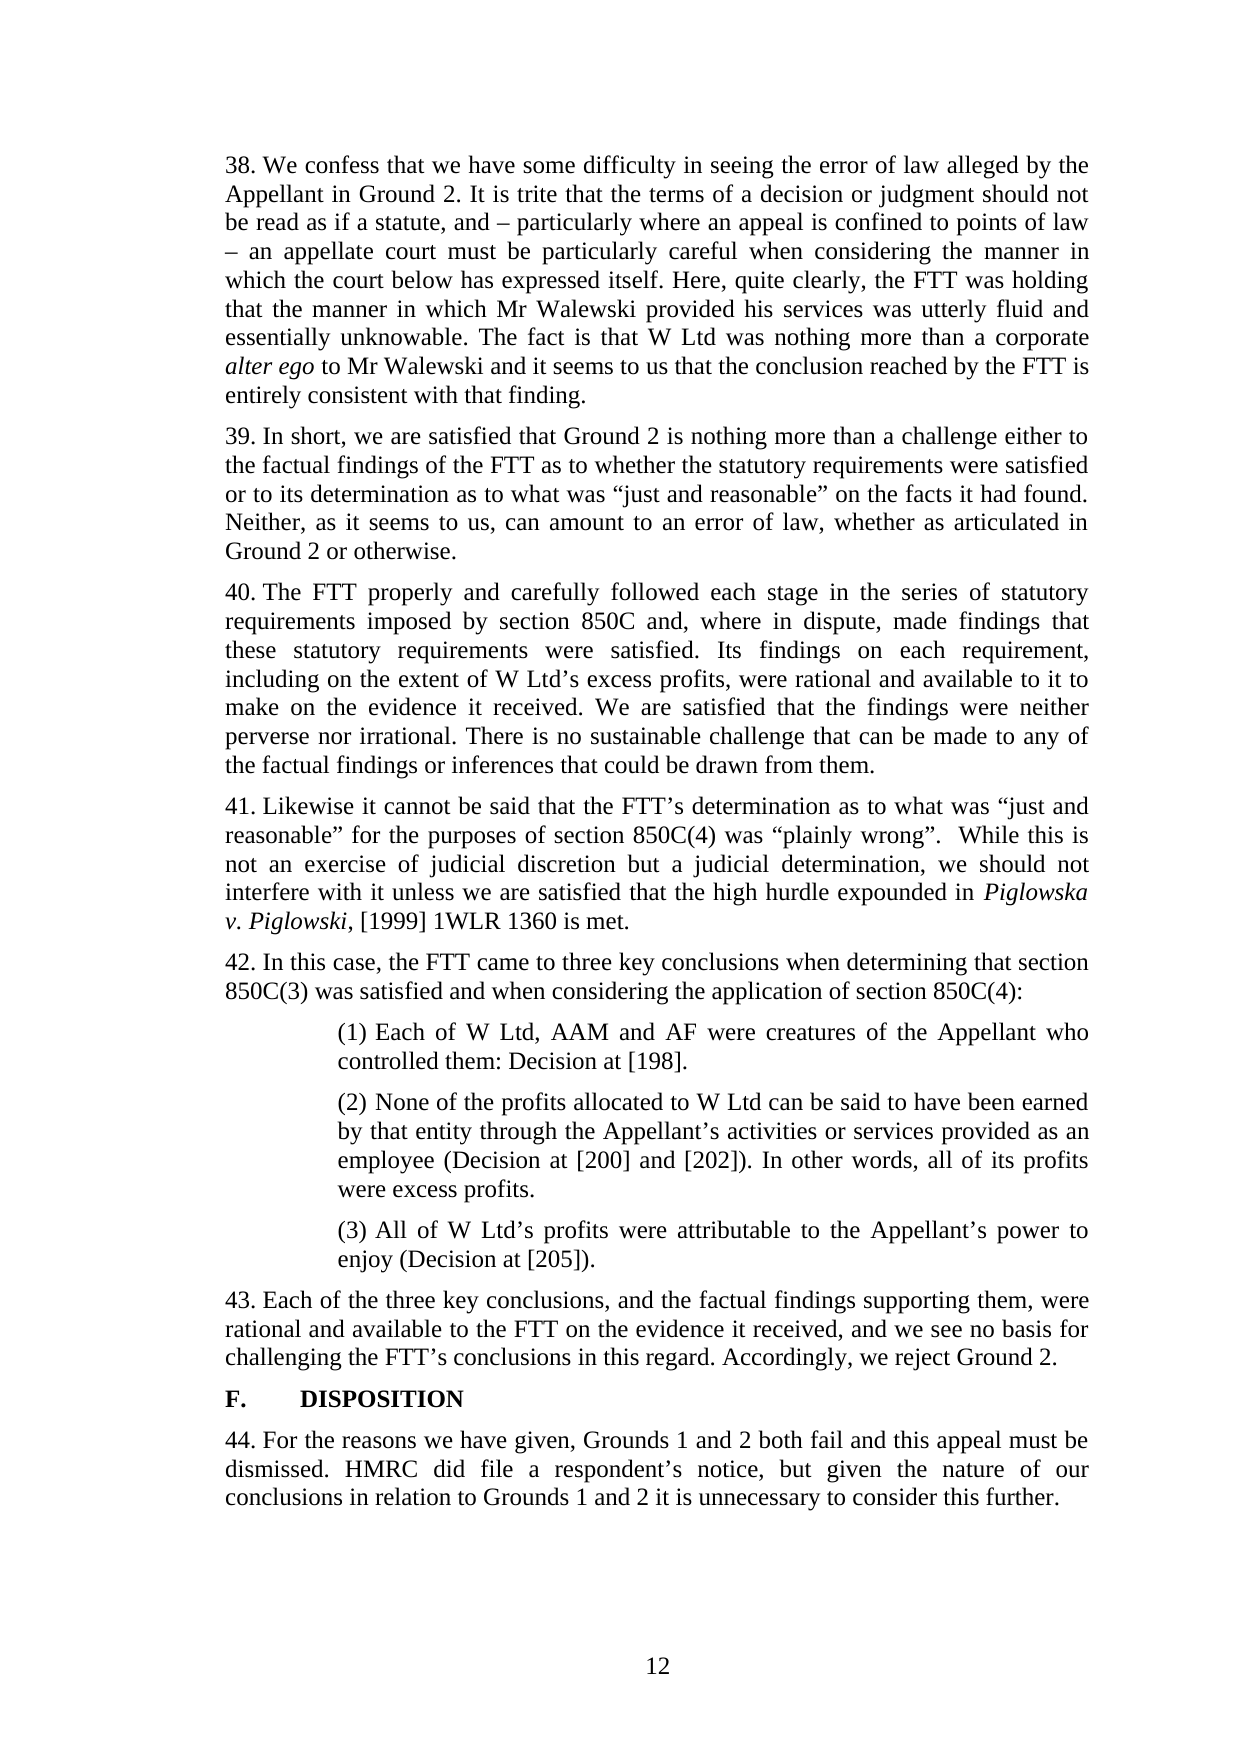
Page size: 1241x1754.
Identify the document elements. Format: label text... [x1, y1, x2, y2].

text Each of the three key conclusions, and the factual findings supporting them, were rational and available to the FTT on the evidence it received, and we see no basis for challenging the FTT’s conclusions in this regard. Accordingly, we reject Ground 2. [225, 1285, 1090, 1371]
text Likewise it cannot be said that the FTT’s determination as to what was “just and reasonable” for the purposes of section 850C(4) was “plainly wrong”. While this is not an exercise of judicial discretion but a judicial determination, we should not interfere with it unless we are satisfied that the high hurdle expounded in Piglowska v. Piglowski, [1999] 1WLR 1360 is met. [225, 791, 1090, 935]
text The FTT properly and carefully followed each stage in the series of statutory requirements imposed by section 850C and, where in dispute, made findings that these statutory requirements were satisfied. Its findings on each requirement, including on the extent of W Ltd’s excess profits, were rational and available to it to make on the evidence it received. We are satisfied that the findings were neither perverse nor irrational. There is no sustainable challenge that can be made to any of the factual findings or inferences that could be drawn from them. [225, 577, 1090, 779]
text In this case, the FTT came to three key conclusions when determining that section 850C(3) was satisfied and when considering the application of section 850C(4): [225, 947, 1090, 1005]
text All of W Ltd’s profits were attributable to the Appellant’s power to enjoy (Decision at [205]). [337, 1215, 1090, 1272]
text In short, we are satisfied that Ground 2 is nothing more than a challenge either to the factual findings of the FTT as to whether the statutory requirements were satisfied or to its determination as to what was “just and reasonable” on the facts it had found. Neither, as it seems to us, can amount to an error of law, whether as articulated in Ground 2 or otherwise. [225, 421, 1090, 565]
text Each of W Ltd, AAM and AF were creatures of the Appellant who controlled them: Decision at [198]. [337, 1017, 1090, 1075]
text For the reasons we have given, Grounds 1 and 2 both fail and this appeal must be dismissed. HMRC did file a respondent’s notice, but given the nature of our conclusions in relation to Grounds 1 and 2 it is unnecessary to consider this further. [225, 1425, 1090, 1511]
text None of the profits allocated to W Ltd can be said to have been earned by that entity through the Appellant’s activities or services provided as an employee (Decision at [200] and [202]). In other words, all of its profits were excess profits. [337, 1087, 1090, 1202]
text We confess that we have some difficulty in seeing the error of law alleged by the Appellant in Ground 2. It is trite that the terms of a decision or judgment should not be read as if a statute, and – particularly where an appeal is confined to points of law – an appellate court must be particularly careful when considering the manner in which the court below has expressed itself. Here, quite clearly, the FTT was holding that the manner in which Mr Walewski provided his services was utterly fluid and essentially unknowable. The fact is that W Ltd was nothing more than a corporate alter ego to Mr Walewski and it seems to us that the conclusion reached by the FTT is entirely consistent with that finding. [225, 150, 1090, 409]
text F. DISPOSITION [225, 1384, 1090, 1412]
